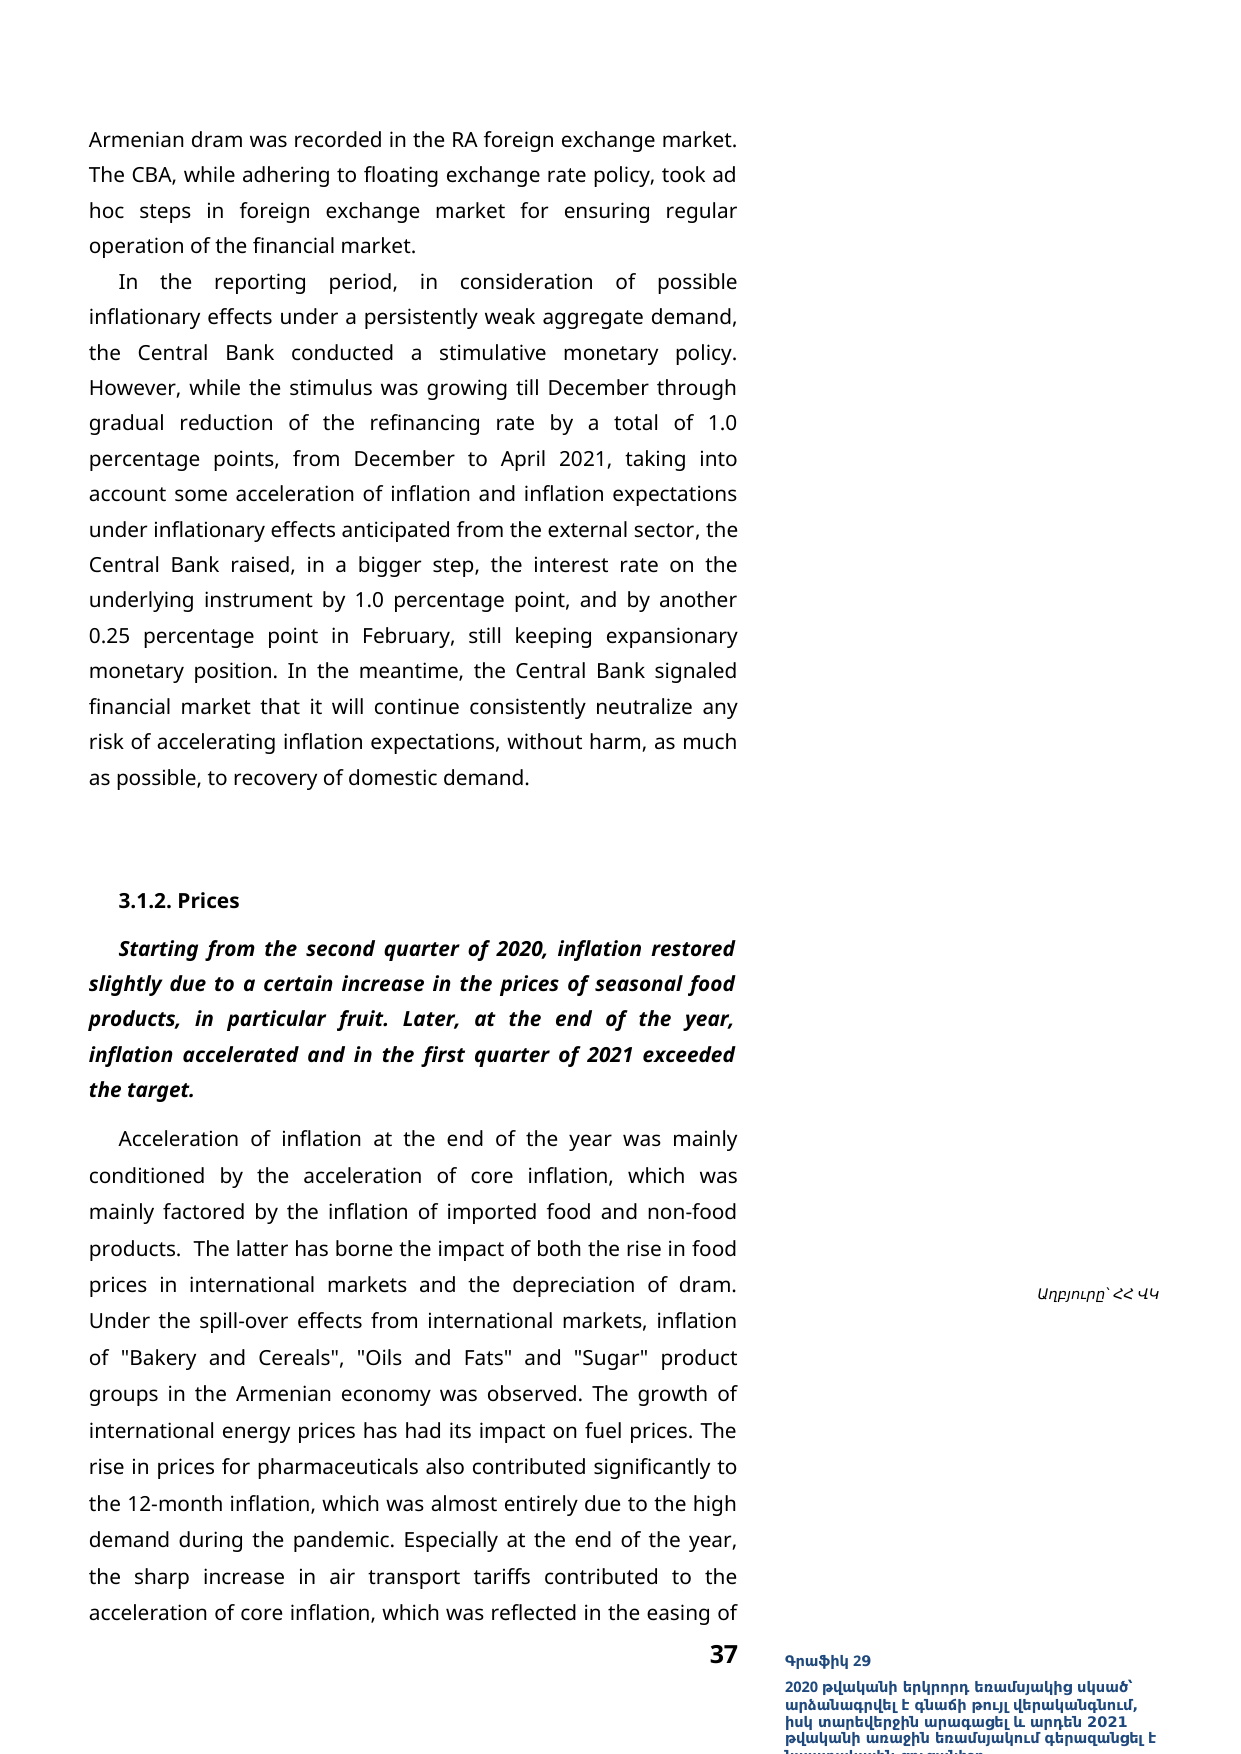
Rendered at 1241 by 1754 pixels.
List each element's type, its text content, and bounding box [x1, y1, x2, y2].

text 3.1.2. Prices [89, 879, 738, 914]
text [89, 1116, 738, 1627]
text Starting from the second quarter of 2020, inflation restored slightly due to a certain increase in the prices of seasonal food products, in particular fruit. Later, at the end of the year, inflation accelerated and in the first quarter of 2021 exceeded the target. [89, 927, 738, 1104]
text In the reporting period, in consideration of possible inflationary effects under a persistently weak aggregate demand, the Central Bank conducted a stimulative monetary policy. However, while the stimulus was growing till December through gradual reduction of the refinancing rate by a total of 1.0 percentage points, from December to April 2021, taking into account some acceleration of inflation and inflation expectations under inflationary effects anticipated from the external sector, the Central Bank raised, in a bigger step, the interest rate on the underlying instrument by 1.0 percentage point, and by another 0.25 percentage point in February, still keeping expansionary monetary position. In the meantime, the Central Bank signaled financial market that it will continue consistently neutralize any risk of accelerating inflation expectations, without harm, as much as possible, to recovery of domestic demand. [89, 260, 738, 791]
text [89, 118, 738, 260]
